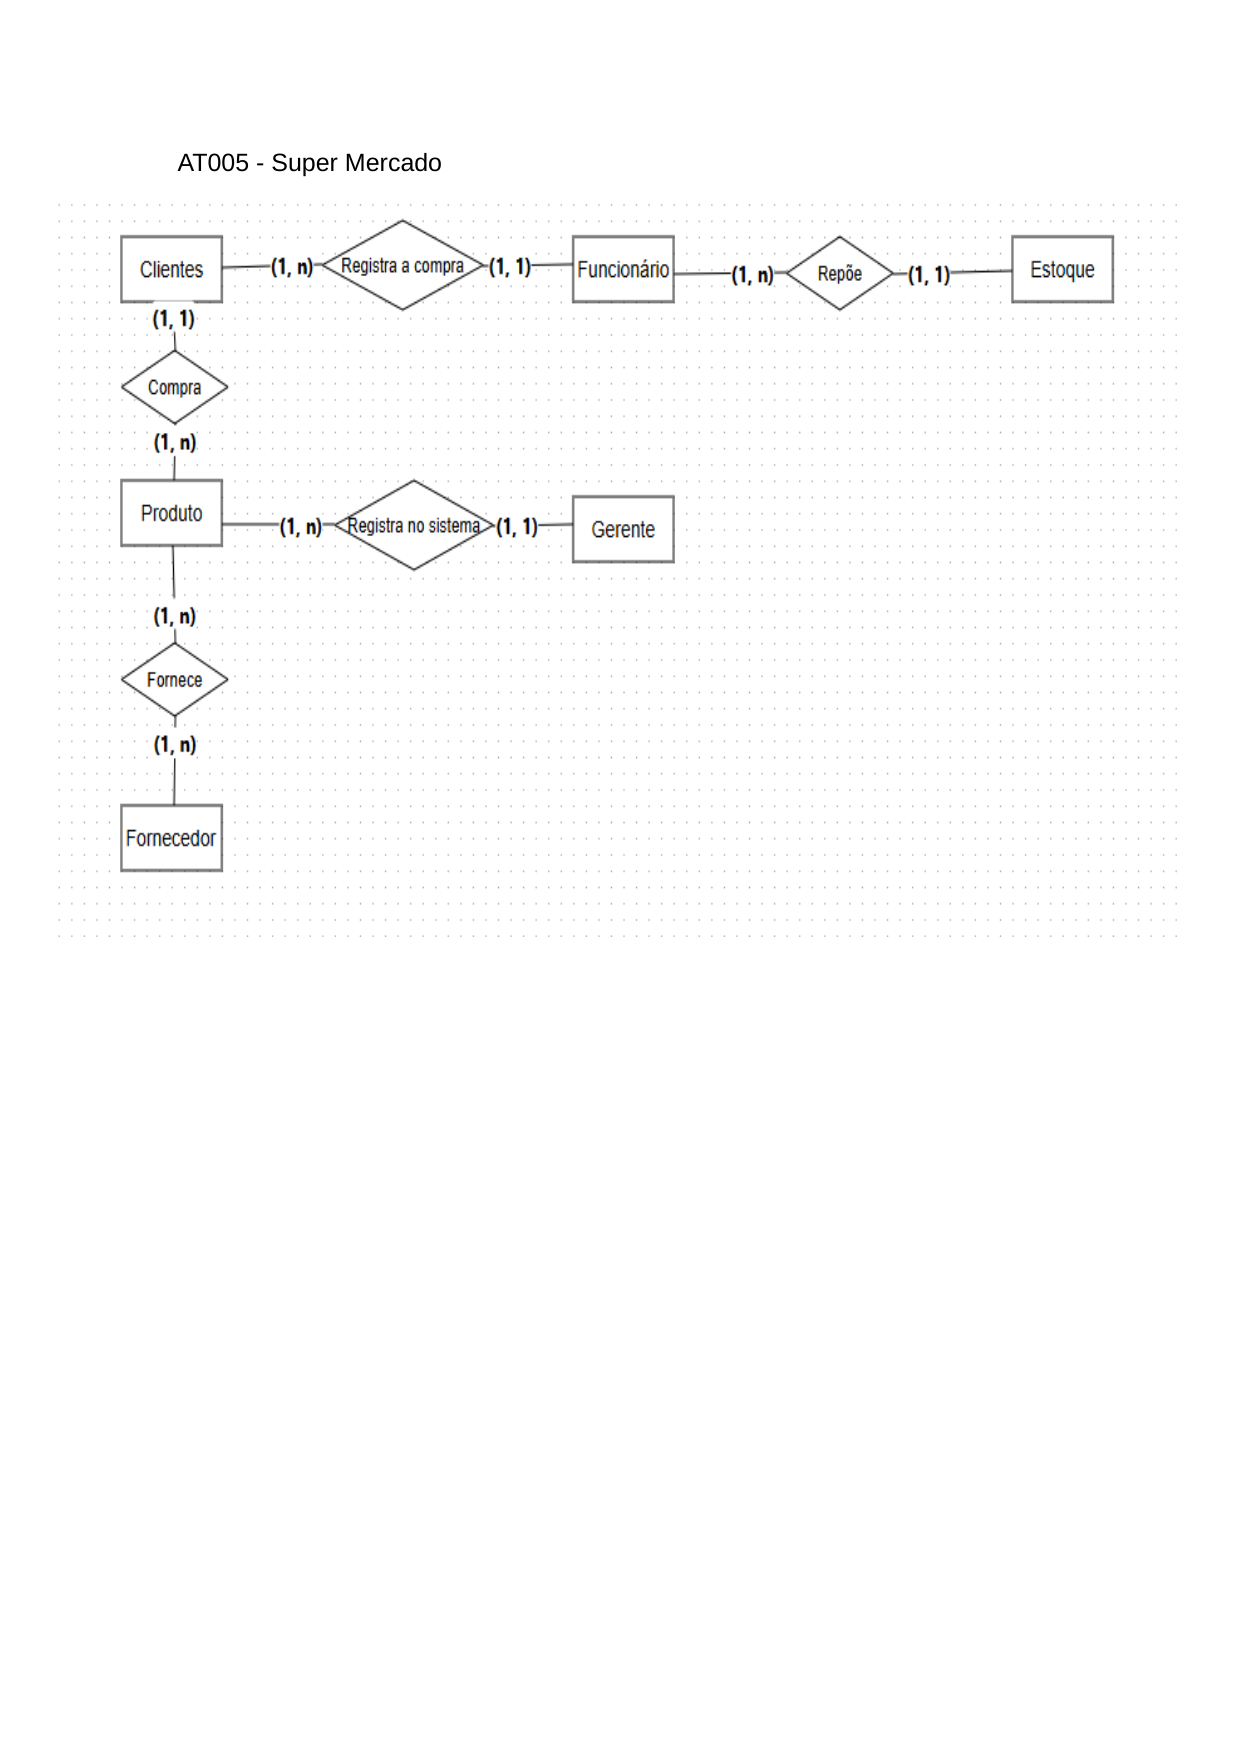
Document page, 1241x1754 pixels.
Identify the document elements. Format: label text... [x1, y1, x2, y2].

picture [50, 198, 1183, 936]
text AT005 - Super Mercado [177, 148, 1063, 176]
